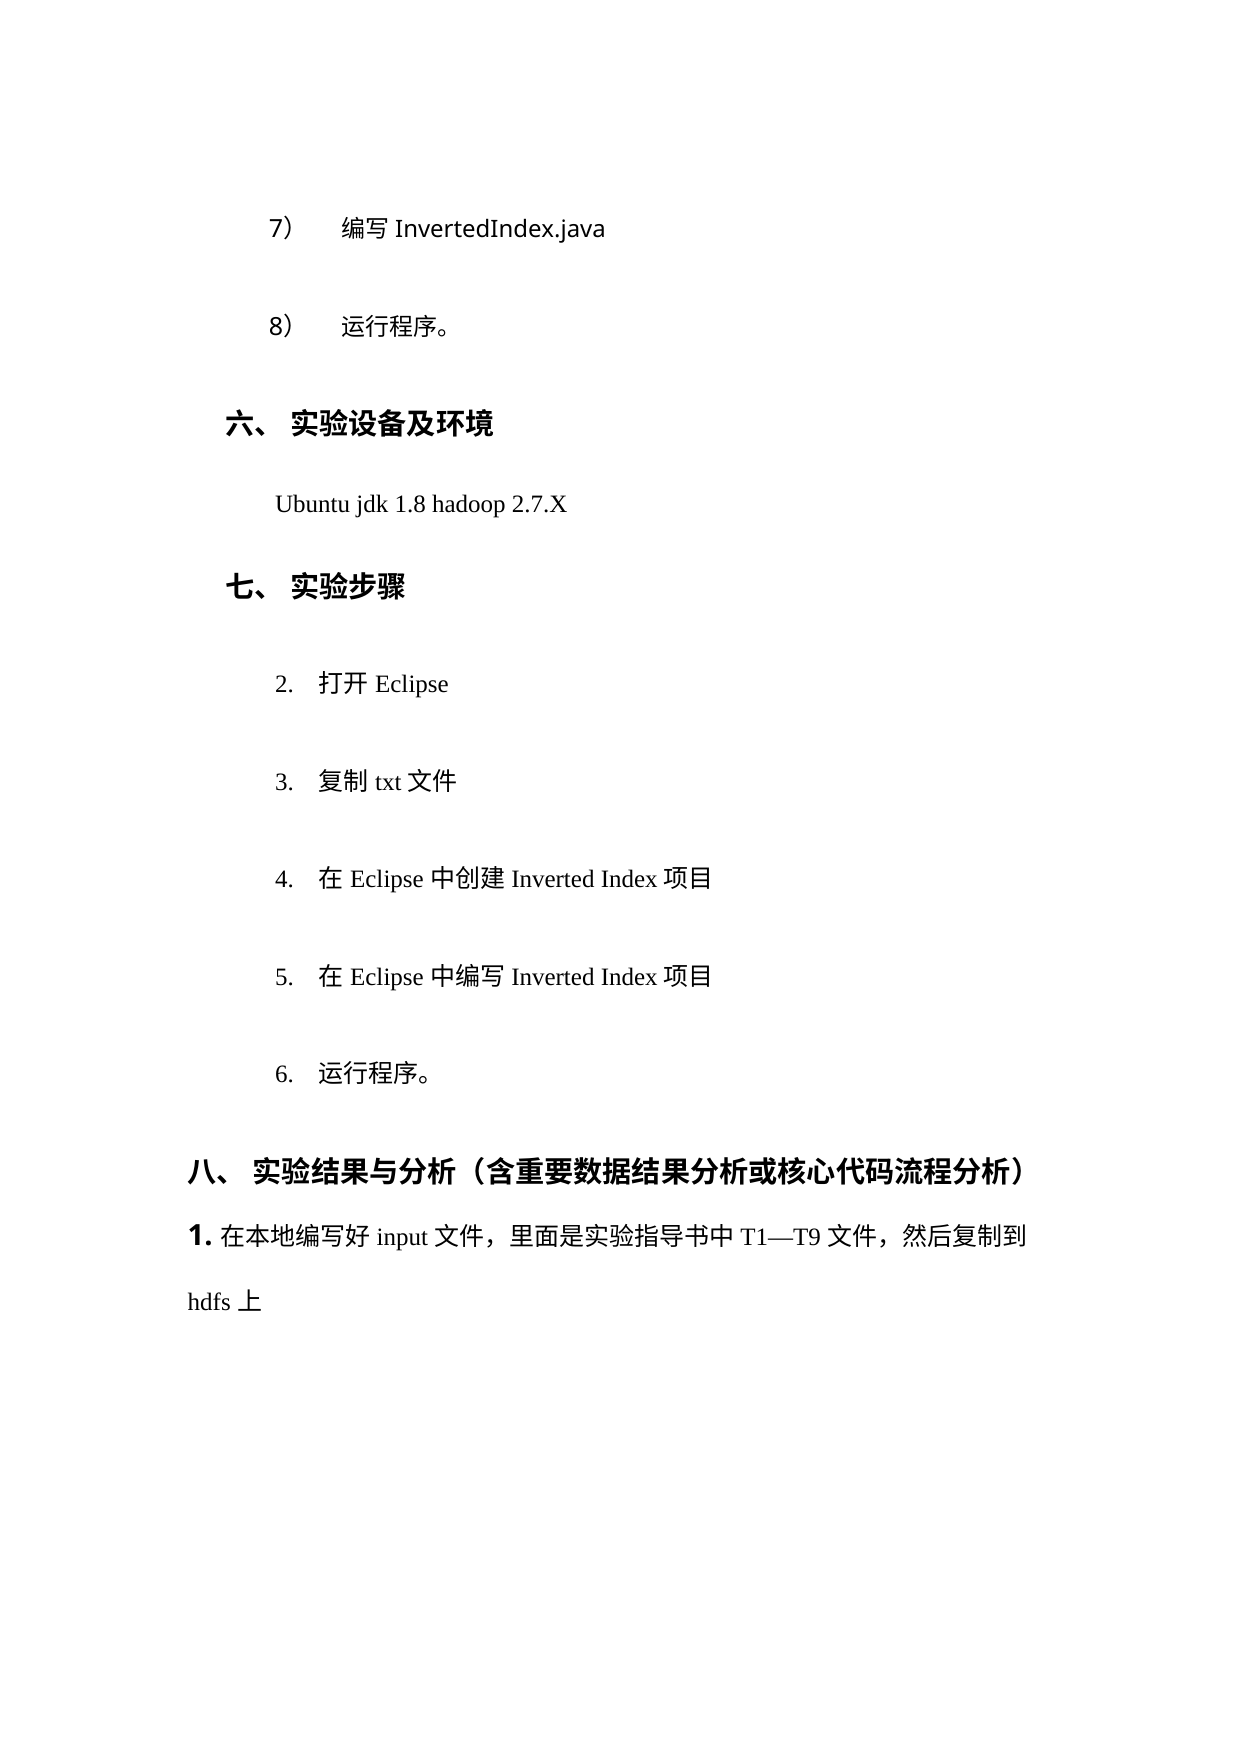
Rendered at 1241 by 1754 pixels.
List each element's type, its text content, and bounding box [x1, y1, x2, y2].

list 在本地编写好 input 文件，里面是实验指导书中 T1—T9 文件，然后复制到 hdfs 上 [187, 1202, 1053, 1332]
list 在 Eclipse 中创建 Inverted Index 项目 [275, 844, 1053, 909]
text 8） 运行程序。 [269, 292, 1053, 357]
text 六、 实验设备及环境 [225, 389, 1053, 454]
list 复制 txt 文件 [275, 747, 1053, 812]
list 打开 Eclipse [275, 649, 1053, 714]
text 七、 实验步骤 [225, 552, 1053, 617]
list 实验结果与分析（含重要数据结果分析或核心代码流程分析） [187, 1137, 1053, 1202]
list 在 Eclipse 中编写 Inverted Index 项目 [275, 942, 1053, 1007]
text Ubuntu jdk 1.8 hadoop 2.7.X [275, 487, 1053, 519]
list 运行程序。 [275, 1039, 1053, 1104]
text 7） 编写 InvertedIndex.java [269, 194, 1053, 259]
